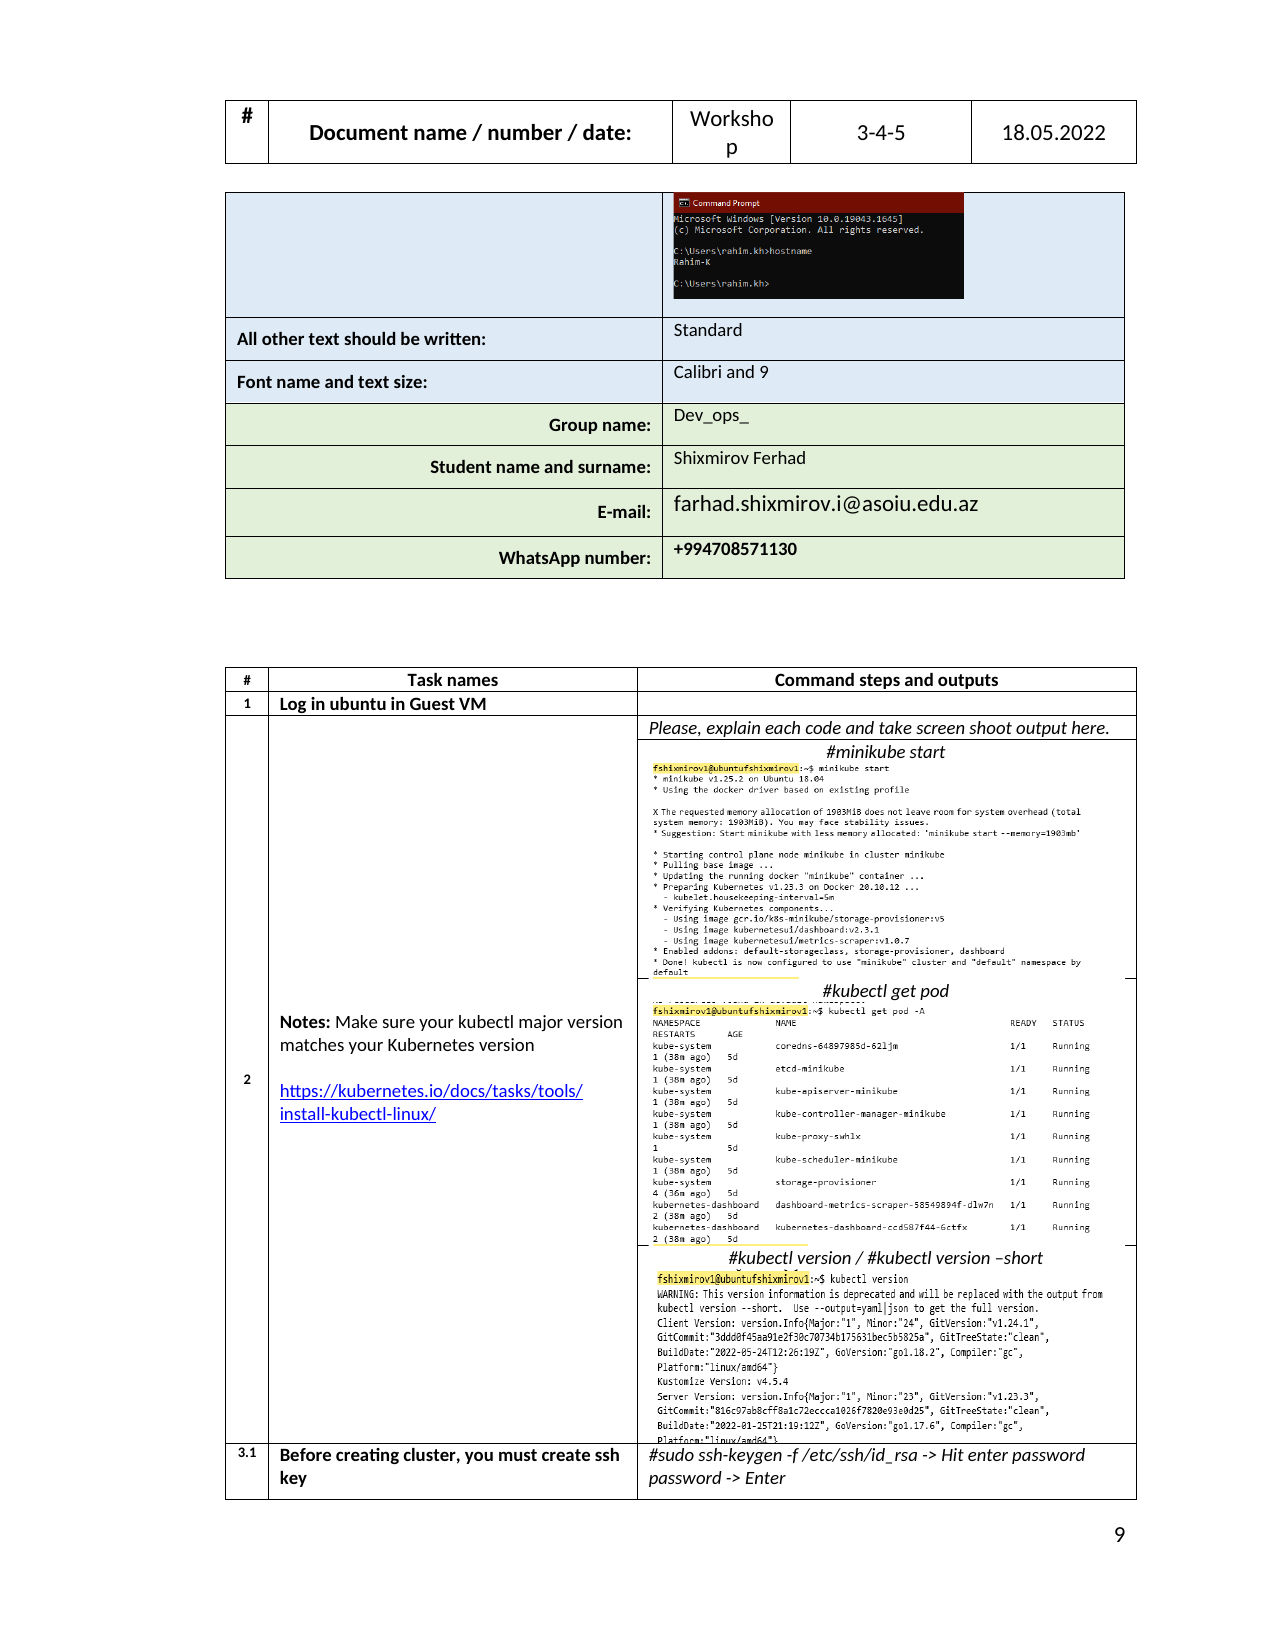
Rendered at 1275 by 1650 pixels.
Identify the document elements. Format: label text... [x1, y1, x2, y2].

table_cell Notes: Make sure your kubectl major version matches your Kubernetes version https://kubernetes.io/docs/tasks/tools/install-kubectl-linux/ [269, 716, 637, 1443]
table_cell Standard [663, 318, 1124, 360]
table_cell #minikube start [638, 740, 1136, 978]
table_cell 3.1 [226, 1444, 268, 1499]
table_cell Font name and text size: [226, 361, 662, 402]
table_cell E-mail: [226, 489, 662, 536]
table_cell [269, 1444, 637, 1499]
table_cell Calibri and 9 [663, 361, 1124, 402]
table_cell WhatsApp number: [226, 537, 662, 578]
picture [648, 1269, 1125, 1443]
table_header # [226, 668, 268, 691]
table_cell Group name: [226, 404, 662, 445]
table_header Task names [269, 668, 637, 691]
picture [648, 1002, 1125, 1246]
table_cell [638, 692, 1136, 715]
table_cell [226, 193, 662, 317]
table_cell Log in ubuntu in Guest VM [269, 692, 637, 715]
table_cell #sudo ssh-keygen -f /etc/ssh/id_rsa -> Hit enter password password -> Enter [638, 1444, 1136, 1499]
table_cell +994708571130 [663, 537, 1124, 578]
table_cell Please, explain each code and take screen shoot output here. [638, 716, 1136, 739]
table_cell farhad.shixmirov.i@asoiu.edu.az [663, 489, 1124, 536]
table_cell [663, 193, 1124, 317]
table_cell All other text should be written: [226, 318, 662, 360]
table_cell 1 [226, 692, 268, 715]
picture [648, 763, 1125, 979]
table_cell 2 [226, 716, 268, 1443]
table_cell Dev_ops_ [663, 404, 1124, 445]
table_cell #kubectl get pod [638, 979, 1136, 1245]
table_cell Shixmirov Ferhad [663, 446, 1124, 488]
table_cell #kubectl version / #kubectl version –short [638, 1246, 1136, 1443]
table_cell Student name and surname: [226, 446, 662, 488]
table_header Command steps and outputs [638, 668, 1136, 691]
picture [673, 192, 964, 299]
